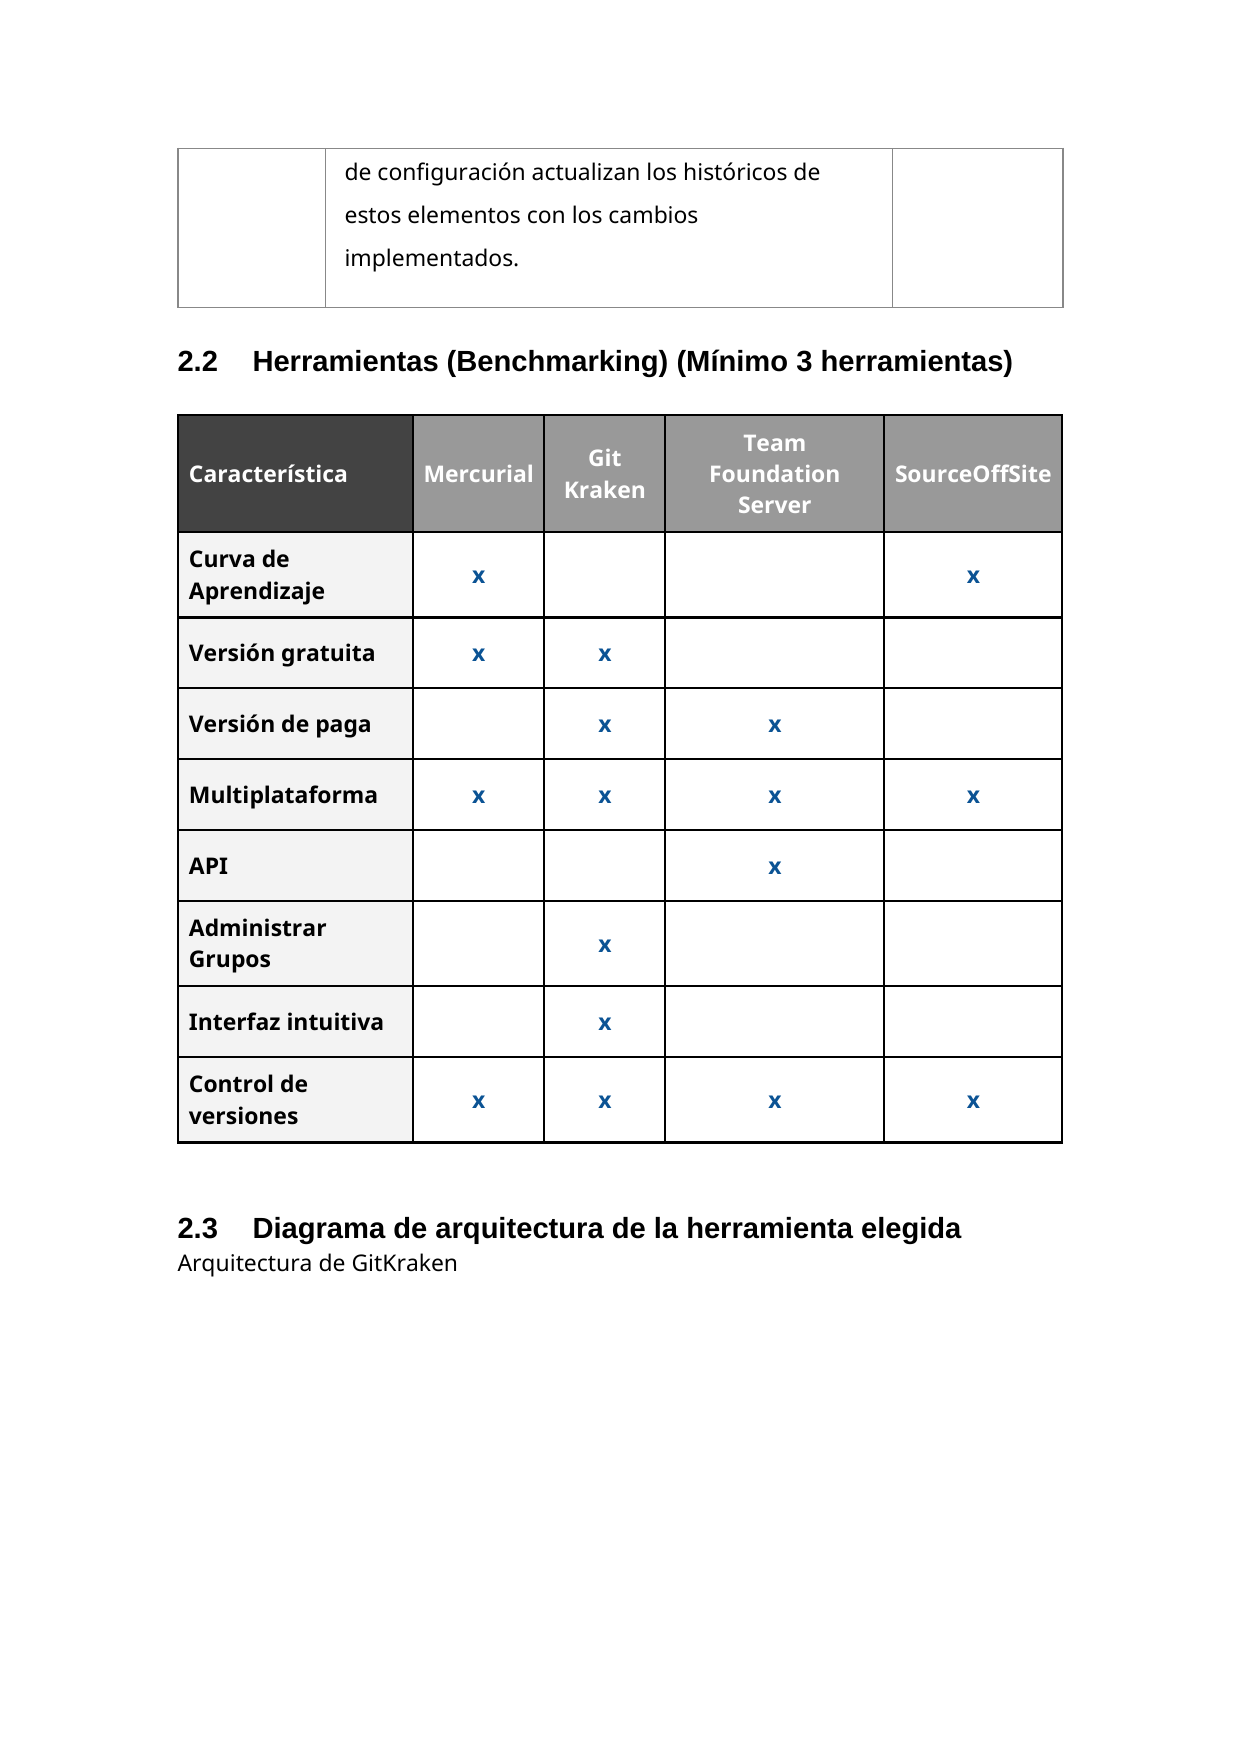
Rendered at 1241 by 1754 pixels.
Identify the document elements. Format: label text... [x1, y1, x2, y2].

table_cell Versión gratuita [179, 619, 412, 687]
table_cell x [414, 760, 543, 829]
table_cell [545, 831, 664, 900]
table_header SourceOffSite [885, 416, 1061, 531]
text Arquitectura de GitKraken [177, 1247, 1063, 1278]
table_cell API [179, 831, 412, 900]
table_header Característica [179, 416, 412, 531]
table_header Mercurial [414, 416, 543, 531]
table_cell x [885, 1058, 1061, 1141]
table_cell [414, 987, 543, 1056]
table_cell x [545, 987, 664, 1056]
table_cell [326, 149, 892, 307]
table_cell [885, 689, 1061, 758]
table_cell [666, 987, 883, 1056]
table_cell [666, 619, 883, 687]
table_cell Multiplataforma [179, 760, 412, 829]
table_cell x [545, 689, 664, 758]
table_cell x [666, 831, 883, 900]
table_cell x [666, 760, 883, 829]
table_cell [885, 902, 1061, 985]
table_cell Versión de paga [179, 689, 412, 758]
table_cell Curva de Aprendizaje [179, 533, 412, 616]
table_header Team Foundation Server [666, 416, 883, 531]
list Herramientas (Benchmarking) (Mínimo 3 herramientas) [177, 344, 1063, 378]
table_cell Control de versiones [179, 1058, 412, 1141]
table_cell [414, 902, 543, 985]
table_cell Interfaz intuitiva [179, 987, 412, 1056]
table_cell x [666, 689, 883, 758]
table_cell [414, 831, 543, 900]
table_cell Administrar Grupos [179, 902, 412, 985]
table_cell 5 [893, 149, 1062, 307]
table_cell x [545, 1058, 664, 1141]
table_cell [666, 902, 883, 985]
table_cell x [545, 619, 664, 687]
table_cell x [545, 760, 664, 829]
table_cell x [885, 760, 1061, 829]
table_cell x [414, 533, 543, 616]
list Diagrama de arquitectura de la herramienta elegida [177, 1211, 1063, 1244]
table_header Git Kraken [545, 416, 664, 531]
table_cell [179, 149, 325, 307]
table_cell [885, 987, 1061, 1056]
table_cell [885, 619, 1061, 687]
table_cell x [545, 902, 664, 985]
table_cell x [666, 1058, 883, 1141]
table_cell [666, 533, 883, 616]
table_cell x [885, 533, 1061, 616]
table_cell x [414, 619, 543, 687]
table_cell [885, 831, 1061, 900]
table_cell x [414, 1058, 543, 1141]
table_cell [545, 533, 664, 616]
table_cell [414, 689, 543, 758]
